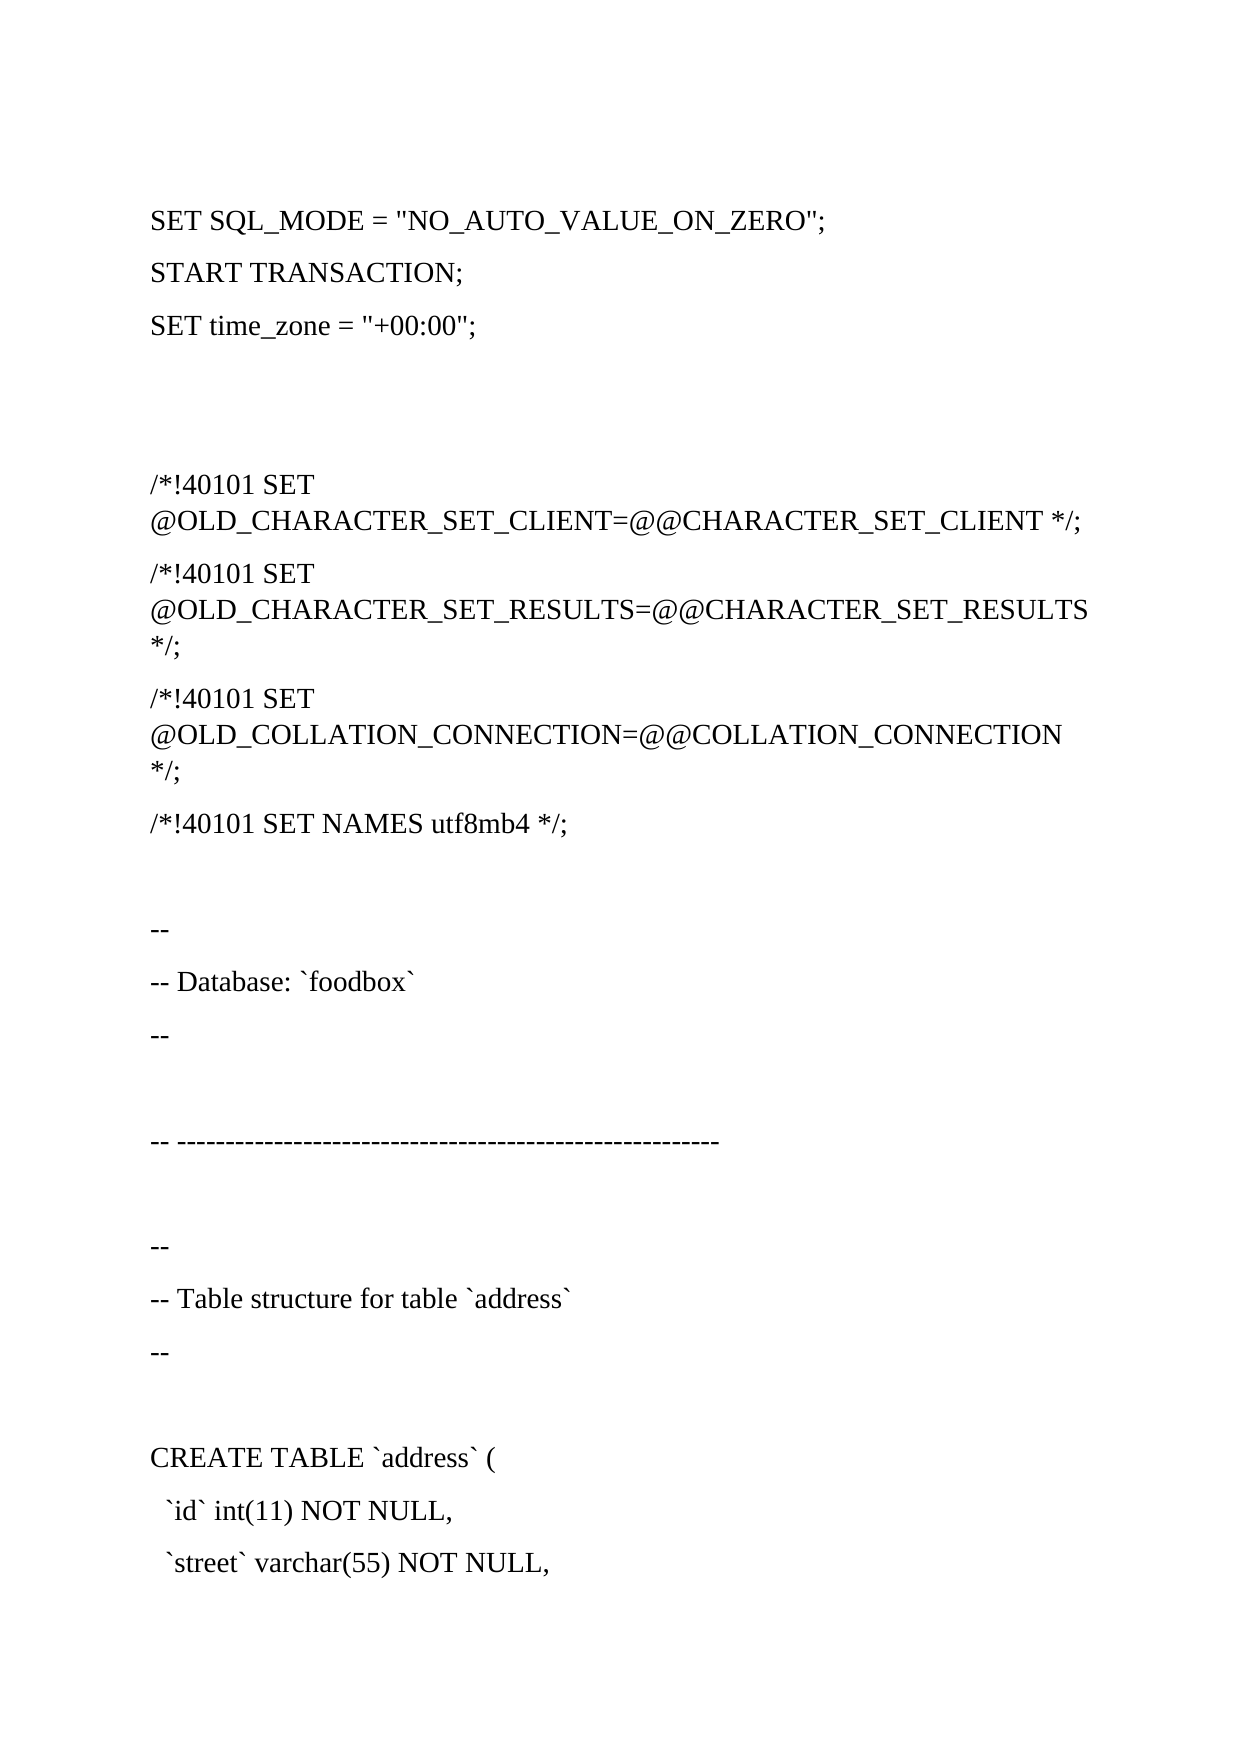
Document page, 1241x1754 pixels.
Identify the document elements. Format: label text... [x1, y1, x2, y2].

text SET SQL_MODE = "NO_AUTO_VALUE_ON_ZERO"; [150, 203, 1090, 236]
text /*!40101 SET @OLD_CHARACTER_SET_CLIENT=@@CHARACTER_SET_CLIENT */; [150, 467, 1090, 537]
text -- [150, 1228, 1090, 1262]
text -- Table structure for table `address` [150, 1281, 1090, 1315]
text /*!40101 SET @OLD_CHARACTER_SET_RESULTS=@@CHARACTER_SET_RESULTS */; [150, 556, 1090, 662]
text -- [150, 1334, 1090, 1368]
text `id` int(11) NOT NULL, [150, 1493, 1090, 1526]
text /*!40101 SET NAMES utf8mb4 */; [150, 806, 1090, 839]
text START TRANSACTION; [150, 256, 1090, 289]
text SET time_zone = "+00:00"; [150, 308, 1090, 342]
text /*!40101 SET @OLD_COLLATION_CONNECTION=@@COLLATION_CONNECTION */; [150, 681, 1090, 787]
text CREATE TABLE `address` ( [150, 1440, 1090, 1473]
text -- [150, 1017, 1090, 1051]
text -- -------------------------------------------------------- [150, 1123, 1090, 1156]
text -- Database: `foodbox` [150, 964, 1090, 998]
text `street` varchar(55) NOT NULL, [150, 1545, 1090, 1579]
text -- [150, 912, 1090, 945]
